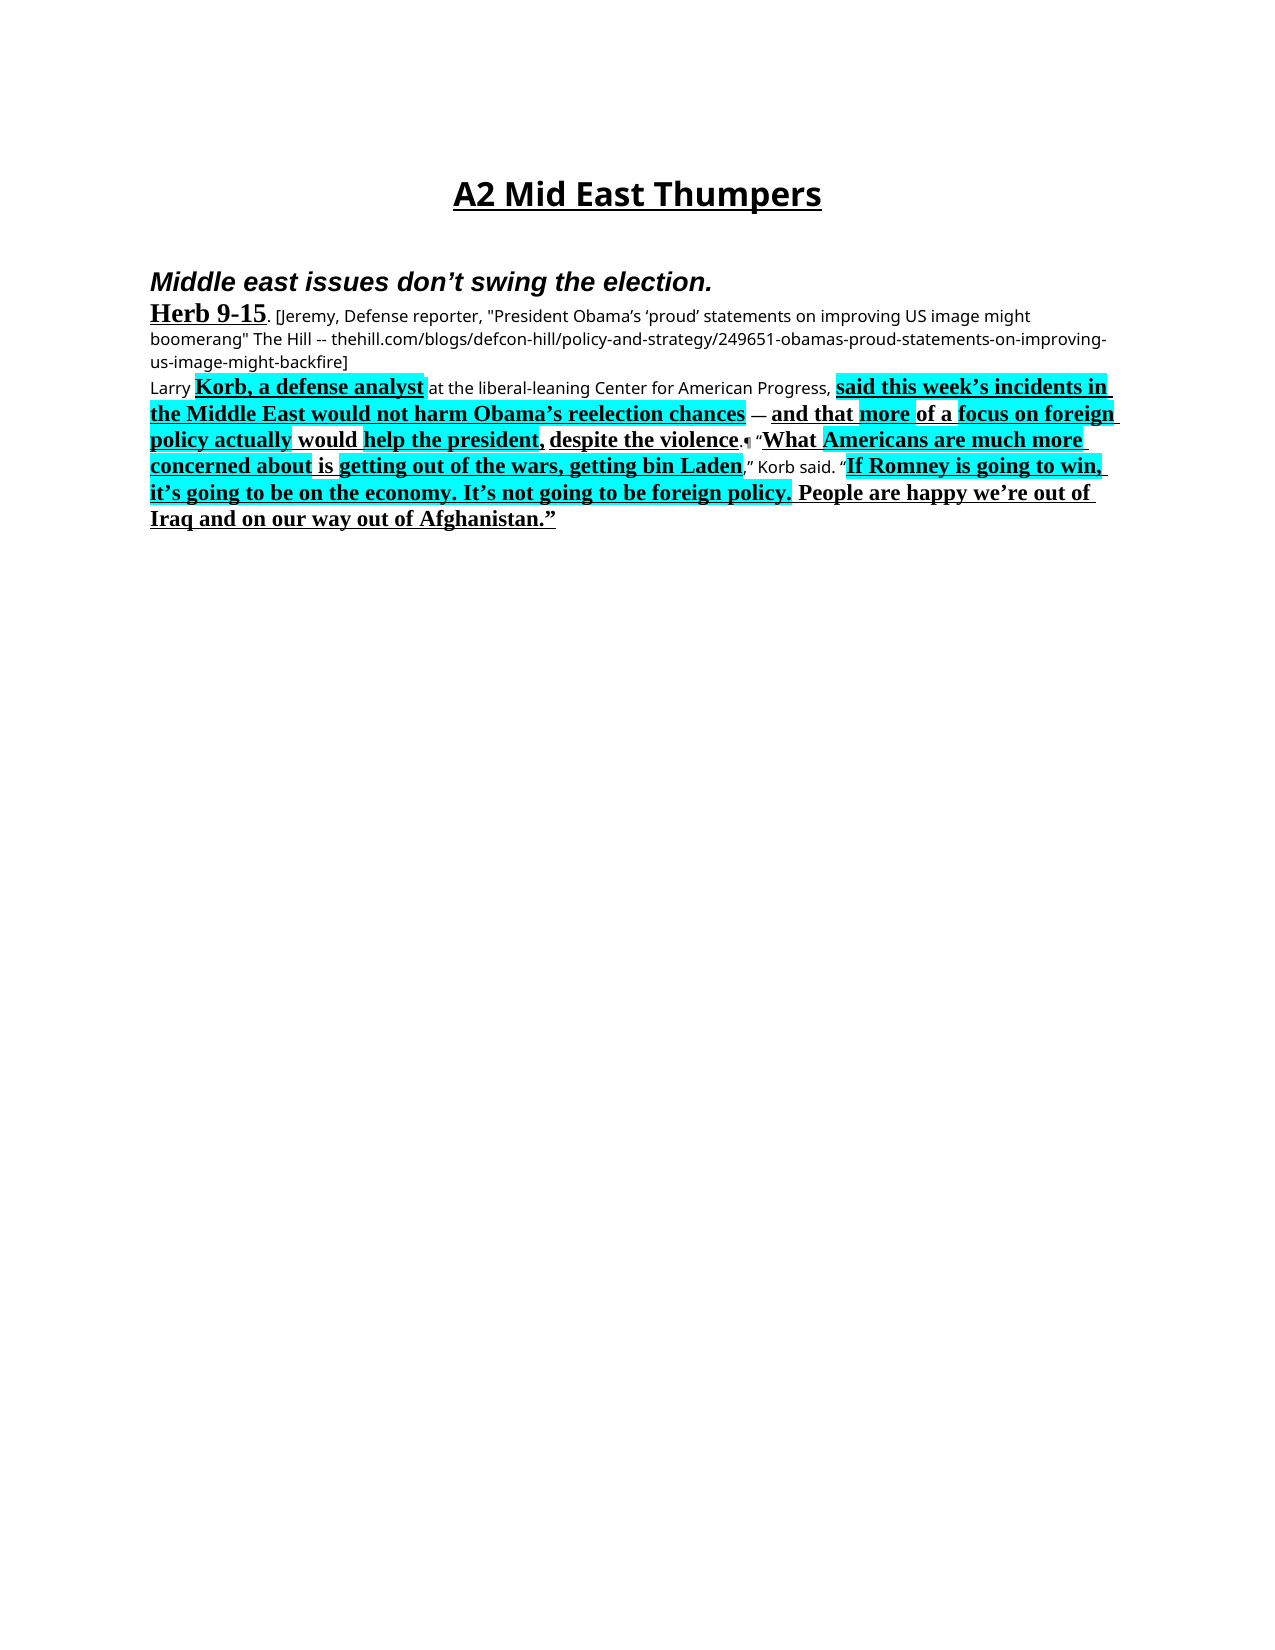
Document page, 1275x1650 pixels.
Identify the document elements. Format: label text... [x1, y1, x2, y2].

text Middle east issues don’t swing the election. [150, 266, 1125, 297]
text Herb 9-15. [Jeremy, Defense reporter, "President Obama’s ‘proud’ statements on improving US image might boomerang" The Hill -- thehill.com/blogs/defcon-hill/policy-and-strategy/249651-obamas-proud-statements-on-improving-us-image-might-backfire] [150, 297, 1125, 373]
text Larry Korb, a defense analyst at the liberal-leaning Center for American Progress, said this week’s incidents in the Middle East would not harm Obama’s reelection chances — and that more of a focus on foreign policy actually would help the president, despite the violence.¶ “What Americans are much more concerned about is getting out of the wars, getting bin Laden,” Korb said. “If Romney is going to win, it’s going to be on the economy. It’s not going to be foreign policy. People are happy we’re out of Iraq and on our way out of Afghanistan.” [150, 373, 1125, 531]
text A2 Mid East Thumpers [150, 171, 1125, 216]
